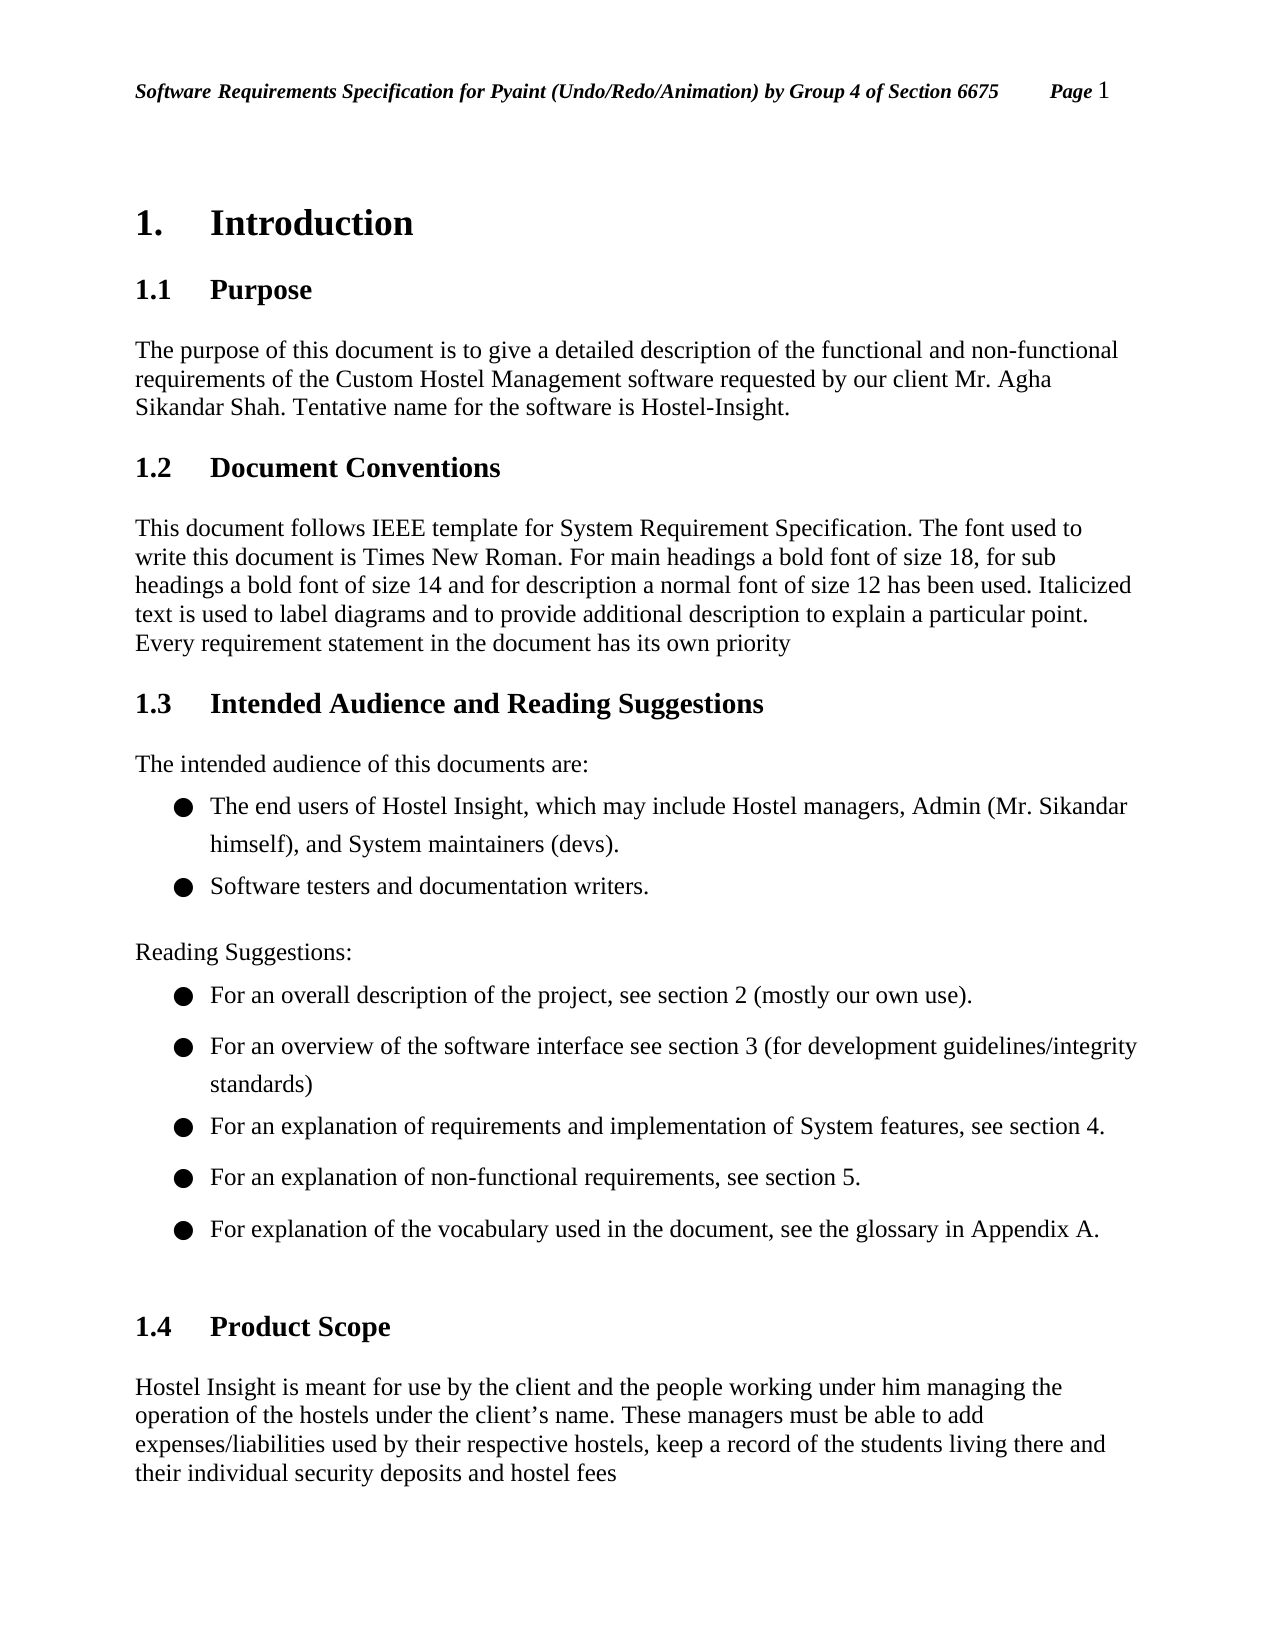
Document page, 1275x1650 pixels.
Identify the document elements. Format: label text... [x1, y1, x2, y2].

list For an overall description of the project, see section 2 (mostly our own use). [172, 966, 1140, 1017]
subtitle Introduction [135, 200, 1140, 243]
subtitle Document Conventions [135, 450, 1140, 484]
text The intended audience of this documents are: [135, 749, 1140, 777]
text Reading Suggestions: [135, 937, 1140, 966]
subtitle Purpose [135, 272, 1140, 306]
list For an overview of the software interface see section 3 (for development guidelines/integrity standards) [172, 1017, 1140, 1097]
text The purpose of this document is to give a detailed description of the functional and non-functional requirements of the Custom Hostel Management software requested by our client Mr. Agha Sikandar Shah. Tentative name for the software is Hostel-Insight. [135, 335, 1140, 421]
list For an explanation of requirements and implementation of System features, see section 4. [172, 1097, 1140, 1149]
list For explanation of the vocabulary used in the document, see the glossary in Appendix A. [172, 1200, 1140, 1251]
subtitle Intended Audience and Reading Suggestions [135, 686, 1140, 719]
list For an explanation of non-functional requirements, see section 5. [172, 1149, 1140, 1200]
list The end users of Hostel Insight, which may include Hostel managers, Admin (Mr. Sikandar himself), and System maintainers (devs). [172, 777, 1140, 857]
subtitle Product Scope [135, 1309, 1140, 1343]
text Hostel Insight is meant for use by the client and the people working under him managing the operation of the hostels under the client’s name. These managers must be able to add expenses/liabilities used by their respective hostels, keep a record of the students living there and their individual security deposits and hostel fees [135, 1372, 1140, 1487]
text This document follows IEEE template for System Requirement Specification. The font used to write this document is Times New Roman. For main headings a bold font of size 18, for sub headings a bold font of size 14 and for description a normal font of size 12 has been used. Italicized text is used to label diagrams and to provide additional description to explain a particular point. Every requirement statement in the document has its own priority [135, 513, 1140, 657]
list Software testers and documentation writers. [172, 857, 1140, 909]
